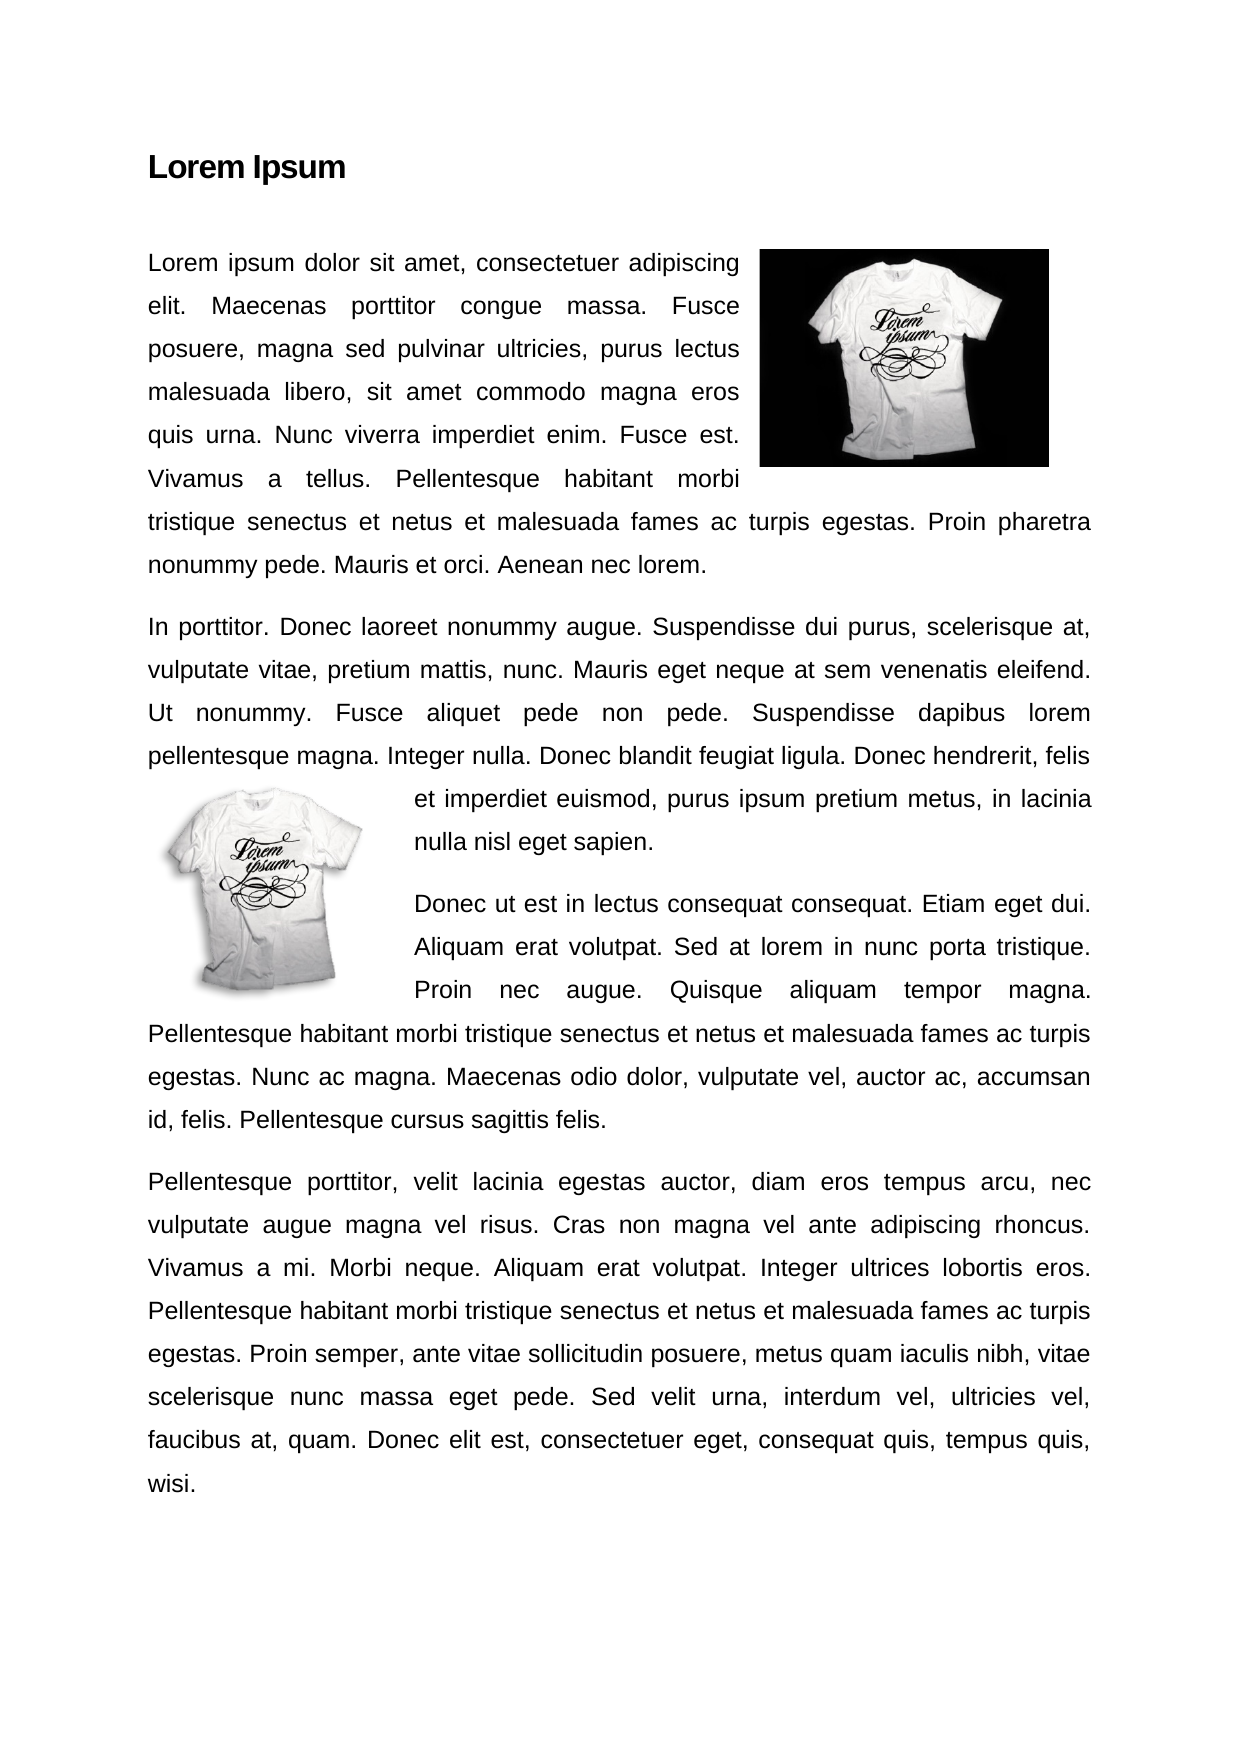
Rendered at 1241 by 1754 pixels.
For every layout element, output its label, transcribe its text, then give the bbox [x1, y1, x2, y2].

title Lorem Ipsum [148, 148, 1093, 186]
text Pellentesque porttitor, velit lacinia egestas auctor, diam eros tempus arcu, nec vulputate augue magna vel risus. Cras non magna vel ante adipiscing rhoncus. Vivamus a mi. Morbi neque. Aliquam erat volutpat. Integer ultrices lobortis eros. Pellentesque habitant morbi tristique senectus et netus et malesuada fames ac turpis egestas. Proin semper, ante vitae sollicitudin posuere, metus quam iaculis nibh, vitae scelerisque nunc massa eget pede. Sed velit urna, interdum vel, ultricies vel, faucibus at, quam. Donec elit est, consectetuer eget, consequat quis, tempus quis, wisi. [148, 1167, 1093, 1497]
text In porttitor. Donec laoreet nonummy augue. Suspendisse dui purus, scelerisque at, vulputate vitae, pretium mattis, nunc. Mauris eget neque at sem venenatis eleifend. Ut nonummy. Fusce aliquet pede non pede. Suspendisse dapibus lorem pellentesque magna. Integer nulla. Donec blandit feugiat ligula. Donec hendrerit, felis et imperdiet euismod, purus ipsum pretium metus, in lacinia nulla nisl eget sapien. [148, 612, 1093, 856]
text Lorem ipsum dolor sit amet, consectetuer adipiscing elit. Maecenas porttitor congue massa. Fusce posuere, magna sed pulvinar ultricies, purus lectus malesuada libero, sit amet commodo magna eros quis urna. Nunc viverra imperdiet enim. Fusce est. Vivamus a tellus. Pellentesque habitant morbi tristique senectus et netus et malesuada fames ac turpis egestas. Proin pharetra nonummy pede. Mauris et orci. Aenean nec lorem. [148, 248, 1093, 578]
text Donec ut est in lectus consequat consequat. Etiam eget dui. Aliquam erat volutpat. Sed at lorem in nunc porta tristique. Proin nec augue. Quisque aliquam tempor magna. Pellentesque habitant morbi tristique senectus et netus et malesuada fames ac turpis egestas. Nunc ac magna. Maecenas odio dolor, vulputate vel, auctor ac, accumsan id, felis. Pellentesque cursus sagittis felis. [148, 889, 1093, 1133]
picture [118, 778, 414, 998]
picture [758, 249, 1049, 466]
